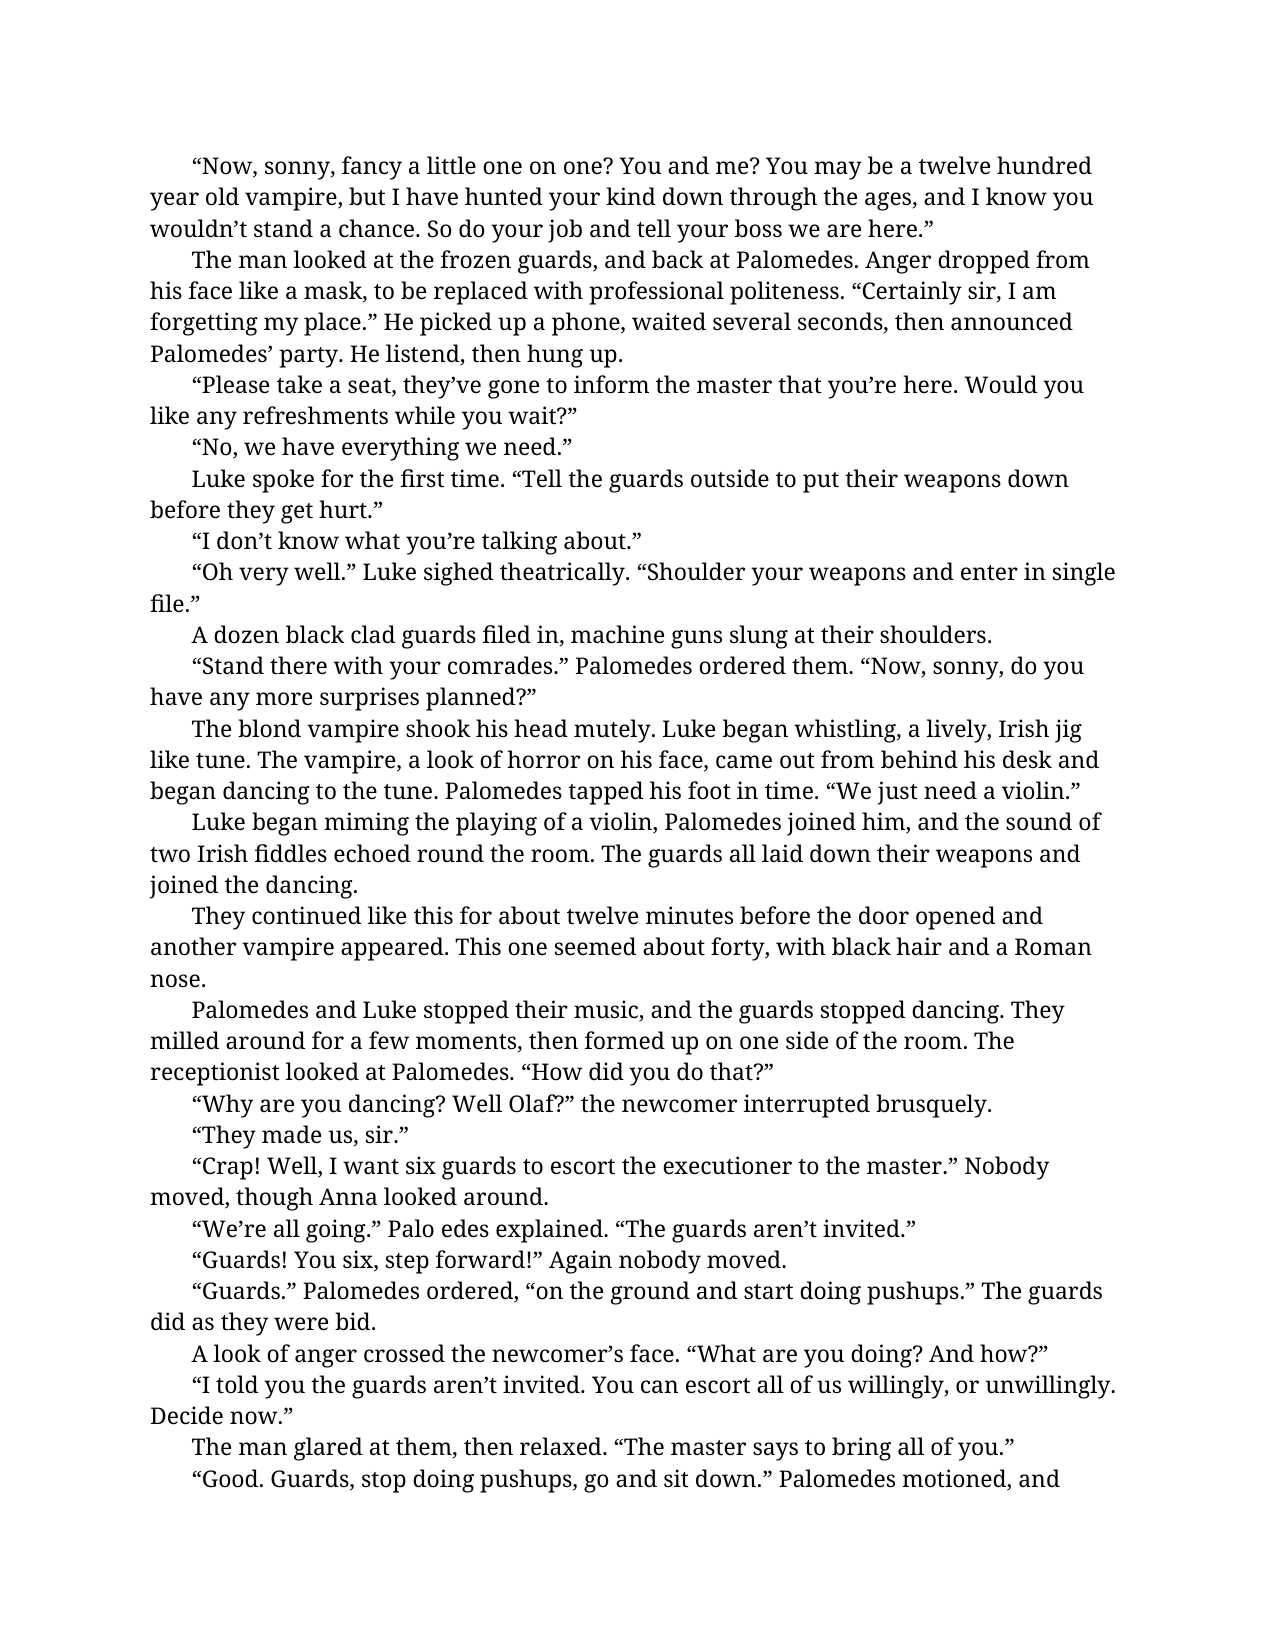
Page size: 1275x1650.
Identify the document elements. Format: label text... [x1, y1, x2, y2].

text The blond vampire shook his head mutely. Luke began whistling, a lively, Irish jig like tune. The vampire, a look of horror on his face, came out from behind his desk and began dancing to the tune. Palomedes tapped his foot in time. “We just need a violin.” [150, 712, 1125, 806]
text “Guards! You six, step forward!” Again nobody moved. [150, 1244, 1125, 1275]
text Palomedes and Luke stopped their music, and the guards stopped dancing. They milled around for a few moments, then formed up on one side of the room. The receptionist looked at Palomedes. “How did you do that?” [150, 994, 1125, 1087]
text “Please take a seat, they’ve gone to inform the master that you’re here. Would you like any refreshments while you wait?” [150, 369, 1125, 431]
text “Stand there with your comrades.” Palomedes ordered them. “Now, sonny, do you have any more surprises planned?” [150, 650, 1125, 712]
text The man looked at the frozen guards, and back at Palomedes. Anger dropped from his face like a mask, to be replaced with professional politeness. “Certainly sir, I am forgetting my place.” He picked up a phone, waited several seconds, then announced Palomedes’ party. He listend, then hung up. [150, 244, 1125, 369]
text “No, we have everything we need.” [150, 431, 1125, 462]
text Luke spoke for the first time. “Tell the guards outside to put their weapons down before they get hurt.” [150, 462, 1125, 525]
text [150, 1462, 1125, 1494]
text “Why are you dancing? Well Olaf?” the newcomer interrupted brusquely. [150, 1087, 1125, 1119]
text Luke began miming the playing of a violin, Palomedes joined him, and the sound of two Irish fiddles echoed round the room. The guards all laid down their weapons and joined the dancing. [150, 806, 1125, 900]
text “Crap! Well, I want six guards to escort the executioner to the master.” Nobody moved, though Anna looked around. [150, 1150, 1125, 1212]
text “We’re all going.” Palo edes explained. “The guards aren’t invited.” [150, 1212, 1125, 1244]
text A dozen black clad guards filed in, machine guns slung at their shoulders. [150, 619, 1125, 650]
text A look of anger crossed the newcomer’s face. “What are you doing? And how?” [150, 1337, 1125, 1369]
text “I told you the guards aren’t invited. You can escort all of us willingly, or unwillingly. Decide now.” [150, 1369, 1125, 1431]
text “Now, sonny, fancy a little one on one? You and me? You may be a twelve hundred year old vampire, but I have hunted your kind down through the ages, and I know you wouldn’t stand a chance. So do your job and tell your boss we are here.” [150, 150, 1125, 244]
text They continued like this for about twelve minutes before the door opened and another vampire appeared. This one seemed about forty, with black hair and a Roman nose. [150, 900, 1125, 994]
text “They made us, sir.” [150, 1119, 1125, 1150]
text “Oh very well.” Luke sighed theatrically. “Shoulder your weapons and enter in single file.” [150, 556, 1125, 619]
text “I don’t know what you’re talking about.” [150, 525, 1125, 556]
text The man glared at them, then relaxed. “The master says to bring all of you.” [150, 1431, 1125, 1462]
text “Guards.” Palomedes ordered, “on the ground and start doing pushups.” The guards did as they were bid. [150, 1275, 1125, 1337]
